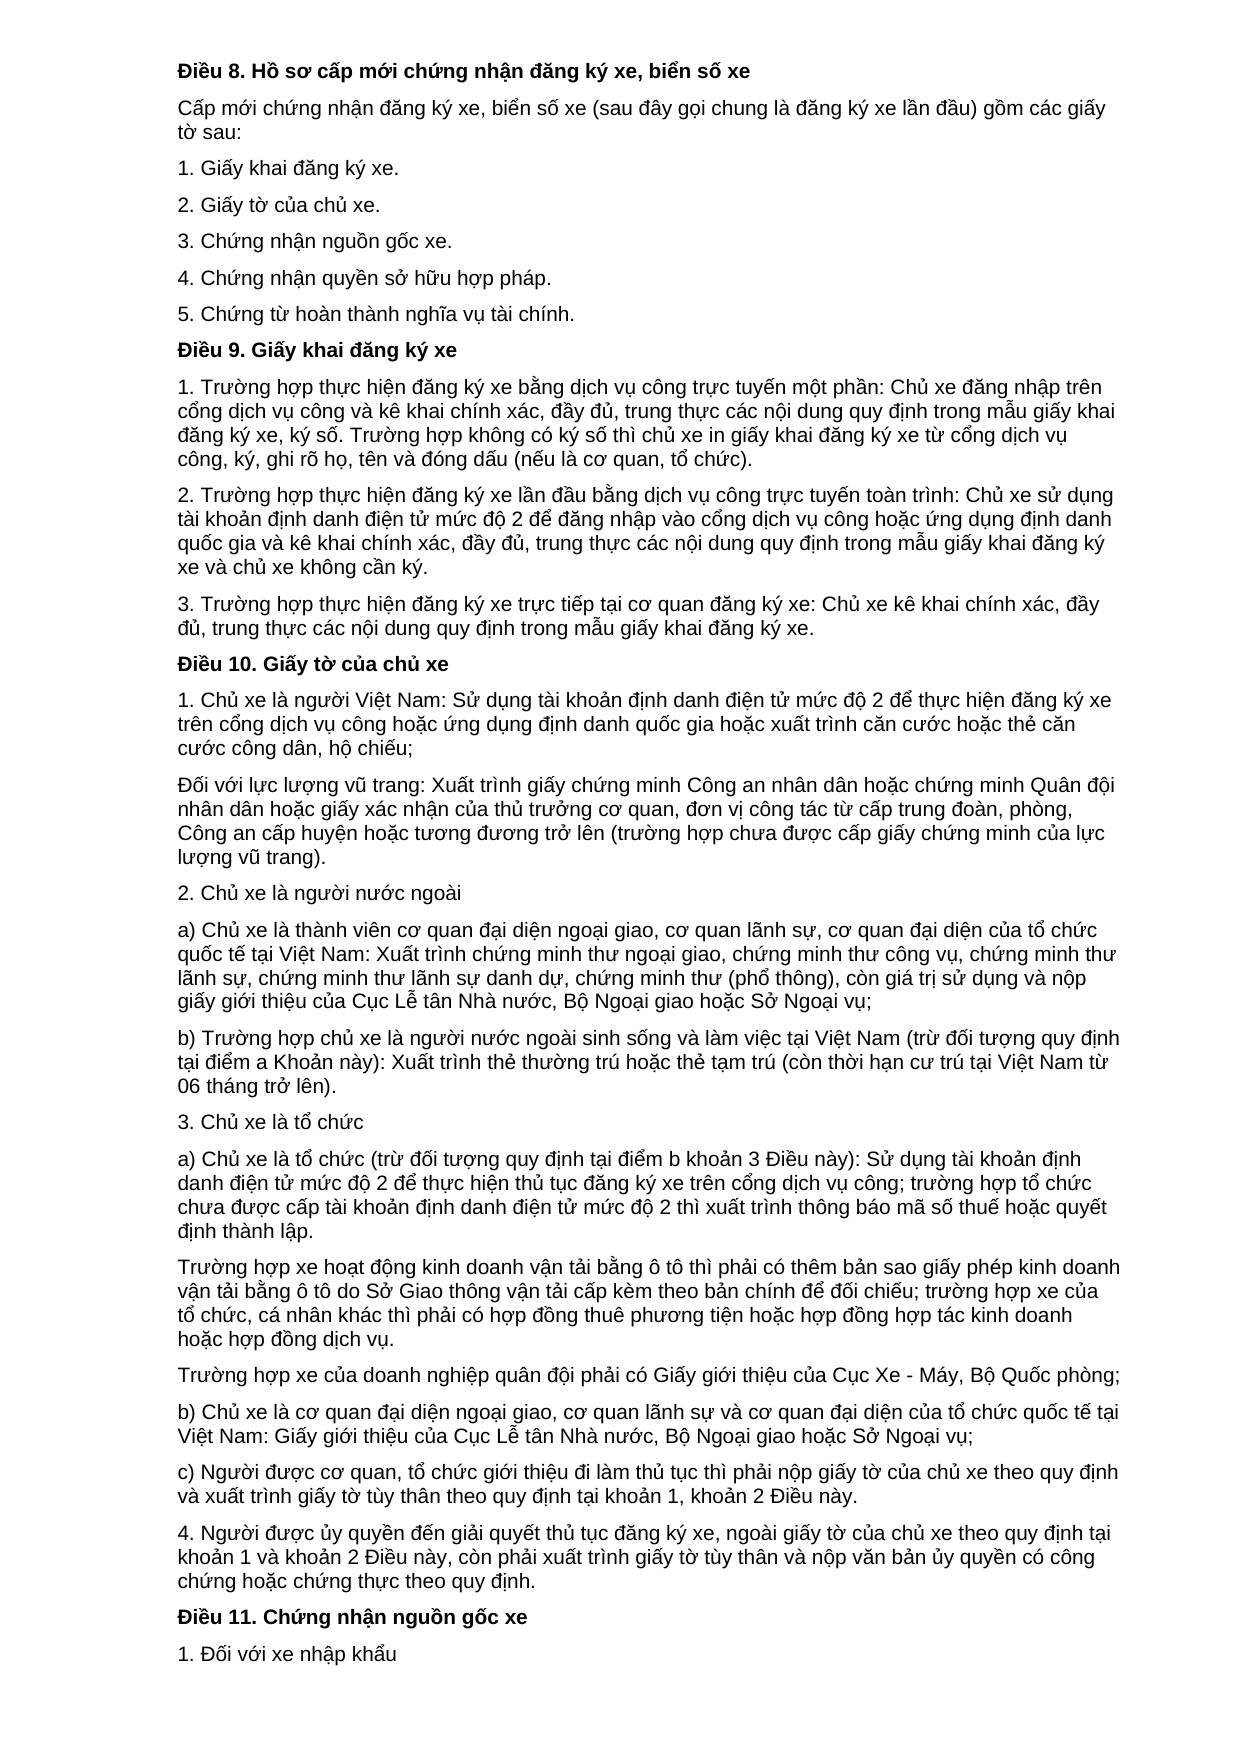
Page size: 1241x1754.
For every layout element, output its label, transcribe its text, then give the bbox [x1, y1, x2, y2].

text 3. Chứng nhận nguồn gốc xe. [177, 229, 1122, 253]
text 1. Trường hợp thực hiện đăng ký xe bằng dịch vụ công trực tuyến một phần: Chủ xe đăng nhập trên cổng dịch vụ công và kê khai chính xác, đầy đủ, trung thực các nội dung quy định trong mẫu giấy khai đăng ký xe, ký số. Trường hợp không có ký số thì chủ xe in giấy khai đăng ký xe từ cổng dịch vụ công, ký, ghi rõ họ, tên và đóng dấu (nếu là cơ quan, tổ chức). [177, 375, 1122, 471]
text Điều 9. Giấy khai đăng ký xe [177, 338, 1122, 362]
text 4. Chứng nhận quyền sở hữu hợp pháp. [177, 265, 1122, 289]
text 3. Chủ xe là tổ chức [177, 1110, 1122, 1134]
text 2. Giấy tờ của chủ xe. [177, 192, 1122, 216]
text Trường hợp xe của doanh nghiệp quân đội phải có Giấy giới thiệu của Cục Xe - Máy, Bộ Quốc phòng; [177, 1363, 1122, 1387]
text Cấp mới chứng nhận đăng ký xe, biển số xe (sau đây gọi chung là đăng ký xe lần đầu) gồm các giấy tờ sau: [177, 96, 1122, 143]
text 1. Đối với xe nhập khẩu [177, 1641, 1122, 1665]
text 5. Chứng từ hoàn thành nghĩa vụ tài chính. [177, 302, 1122, 326]
text Điều 11. Chứng nhận nguồn gốc xe [177, 1605, 1122, 1629]
text 3. Trường hợp thực hiện đăng ký xe trực tiếp tại cơ quan đăng ký xe: Chủ xe kê khai chính xác, đầy đủ, trung thực các nội dung quy định trong mẫu giấy khai đăng ký xe. [177, 591, 1122, 639]
text a) Chủ xe là tổ chức (trừ đối tượng quy định tại điểm b khoản 3 Điều này): Sử dụng tài khoản định danh điện tử mức độ 2 để thực hiện thủ tục đăng ký xe trên cổng dịch vụ công; trường hợp tổ chức chưa được cấp tài khoản định danh điện tử mức độ 2 thì xuất trình thông báo mã số thuế hoặc quyết định thành lập. [177, 1147, 1122, 1242]
text a) Chủ xe là thành viên cơ quan đại diện ngoại giao, cơ quan lãnh sự, cơ quan đại diện của tổ chức quốc tế tại Việt Nam: Xuất trình chứng minh thư ngoại giao, chứng minh thư công vụ, chứng minh thư lãnh sự, chứng minh thư lãnh sự danh dự, chứng minh thư (phổ thông), còn giá trị sử dụng và nộp giấy giới thiệu của Cục Lễ tân Nhà nước, Bộ Ngoại giao hoặc Sở Ngoại vụ; [177, 917, 1122, 1013]
text Đối với lực lượng vũ trang: Xuất trình giấy chứng minh Công an nhân dân hoặc chứng minh Quân đội nhân dân hoặc giấy xác nhận của thủ trưởng cơ quan, đơn vị công tác từ cấp trung đoàn, phòng, Công an cấp huyện hoặc tương đương trở lên (trường hợp chưa được cấp giấy chứng minh của lực lượng vũ trang). [177, 773, 1122, 868]
text 2. Chủ xe là người nước ngoài [177, 881, 1122, 905]
text 1. Giấy khai đăng ký xe. [177, 156, 1122, 180]
text Điều 8. Hồ sơ cấp mới chứng nhận đăng ký xe, biển số xe [177, 59, 1122, 83]
text b) Chủ xe là cơ quan đại diện ngoại giao, cơ quan lãnh sự và cơ quan đại diện của tổ chức quốc tế tại Việt Nam: Giấy giới thiệu của Cục Lễ tân Nhà nước, Bộ Ngoại giao hoặc Sở Ngoại vụ; [177, 1400, 1122, 1448]
text b) Trường hợp chủ xe là người nước ngoài sinh sống và làm việc tại Việt Nam (trừ đối tượng quy định tại điểm a Khoản này): Xuất trình thẻ thường trú hoặc thẻ tạm trú (còn thời hạn cư trú tại Việt Nam từ 06 tháng trở lên). [177, 1026, 1122, 1098]
text 2. Trường hợp thực hiện đăng ký xe lần đầu bằng dịch vụ công trực tuyến toàn trình: Chủ xe sử dụng tài khoản định danh điện tử mức độ 2 để đăng nhập vào cổng dịch vụ công hoặc ứng dụng định danh quốc gia và kê khai chính xác, đầy đủ, trung thực các nội dung quy định trong mẫu giấy khai đăng ký xe và chủ xe không cần ký. [177, 483, 1122, 579]
text 4. Người được ủy quyền đến giải quyết thủ tục đăng ký xe, ngoài giấy tờ của chủ xe theo quy định tại khoản 1 và khoản 2 Điều này, còn phải xuất trình giấy tờ tùy thân và nộp văn bản ủy quyền có công chứng hoặc chứng thực theo quy định. [177, 1521, 1122, 1592]
text Điều 10. Giấy tờ của chủ xe [177, 652, 1122, 676]
text Trường hợp xe hoạt động kinh doanh vận tải bằng ô tô thì phải có thêm bản sao giấy phép kinh doanh vận tải bằng ô tô do Sở Giao thông vận tải cấp kèm theo bản chính để đối chiếu; trường hợp xe của tổ chức, cá nhân khác thì phải có hợp đồng thuê phương tiện hoặc hợp đồng hợp tác kinh doanh hoặc hợp đồng dịch vụ. [177, 1255, 1122, 1351]
text 1. Chủ xe là người Việt Nam: Sử dụng tài khoản định danh điện tử mức độ 2 để thực hiện đăng ký xe trên cổng dịch vụ công hoặc ứng dụng định danh quốc gia hoặc xuất trình căn cước hoặc thẻ căn cước công dân, hộ chiếu; [177, 688, 1122, 760]
text c) Người được cơ quan, tổ chức giới thiệu đi làm thủ tục thì phải nộp giấy tờ của chủ xe theo quy định và xuất trình giấy tờ tùy thân theo quy định tại khoản 1, khoản 2 Điều này. [177, 1460, 1122, 1508]
